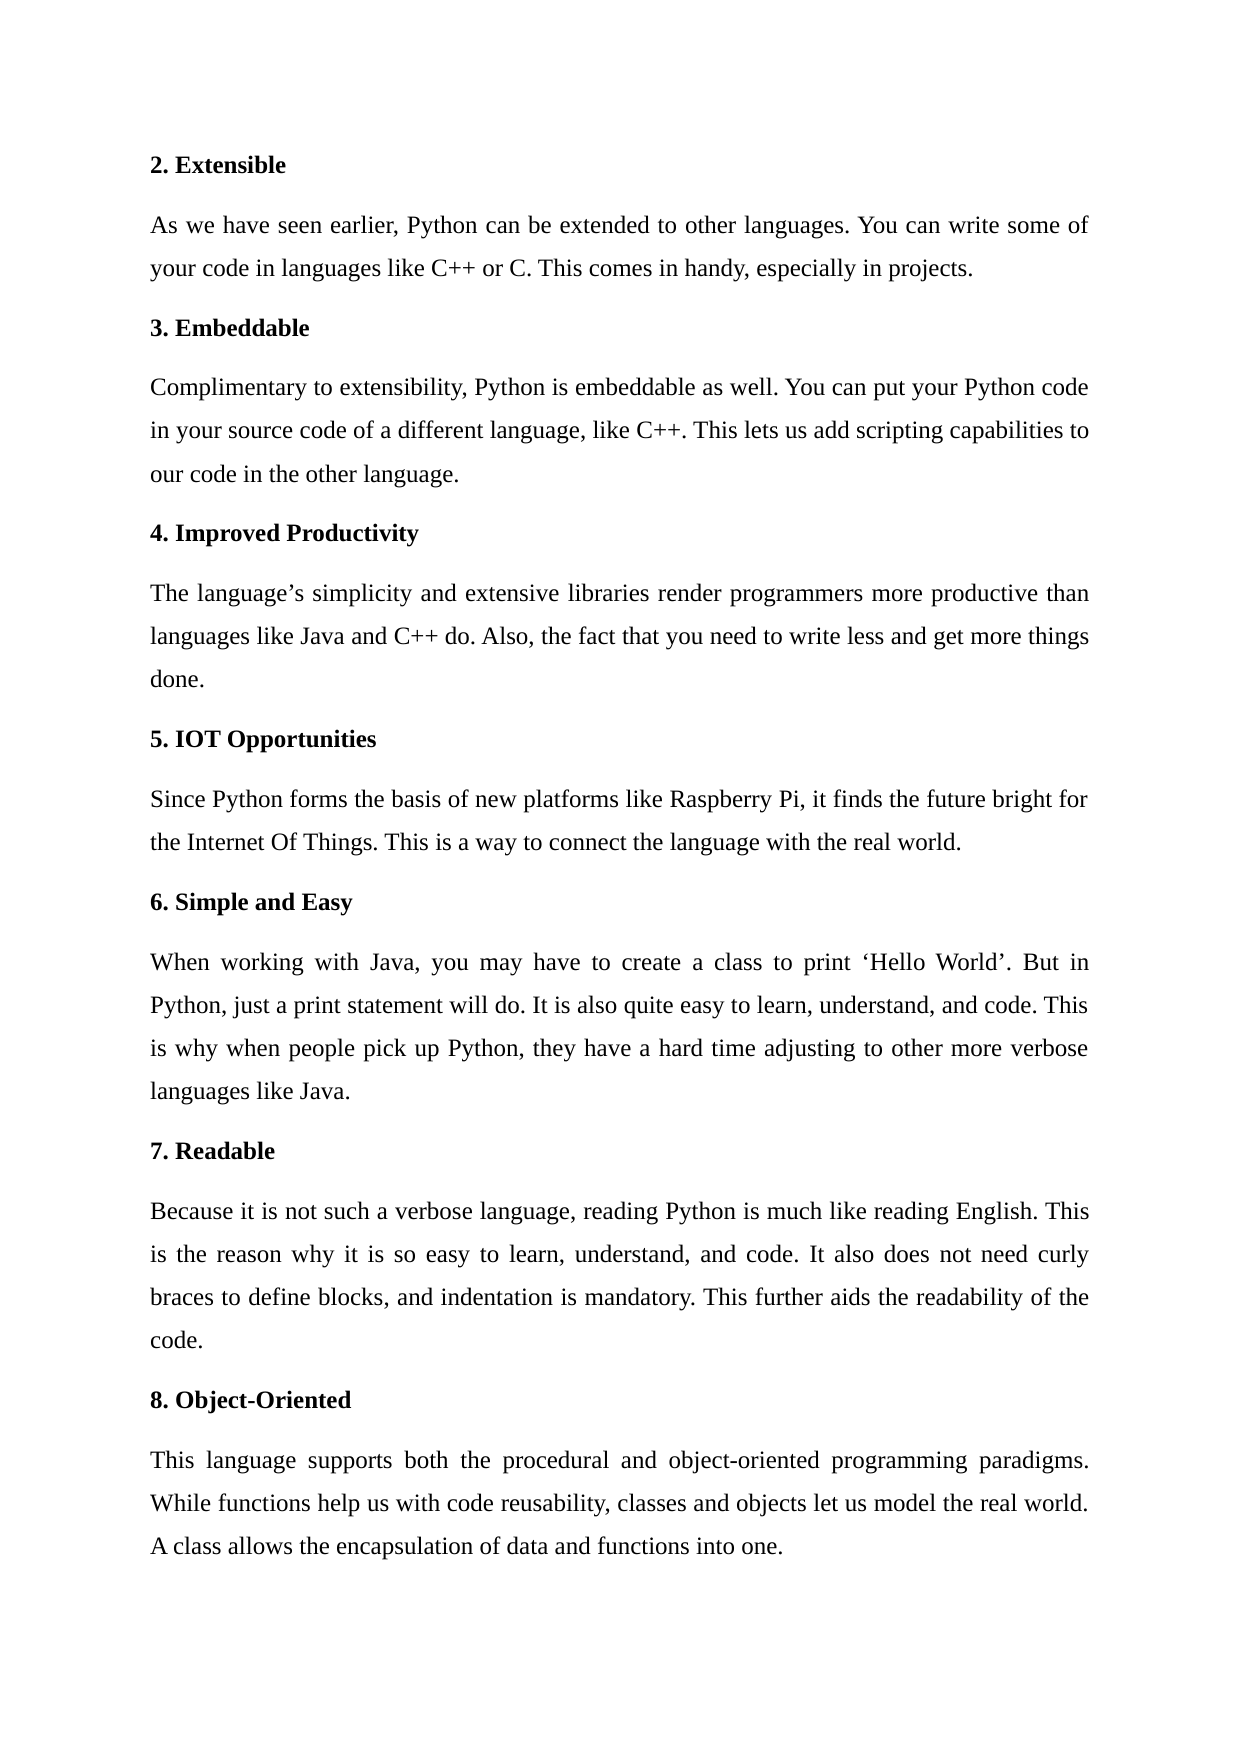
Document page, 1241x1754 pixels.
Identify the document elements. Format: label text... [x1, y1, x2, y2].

text As we have seen earlier, Python can be extended to other languages. You can write some of your code in languages like C++ or C. This comes in handy, especially in projects. [150, 210, 1090, 282]
text Complimentary to extensibility, Python is embeddable as well. You can put your Python code in your source code of a different language, like C++. This lets us add scripting capabilities to our code in the other language. [150, 372, 1090, 487]
text 5. IOT Opportunities [150, 724, 1090, 753]
text Since Python forms the basis of new platforms like Raspberry Pi, it finds the future bright for the Internet Of Things. This is a way to connect the language with the real world. [150, 784, 1090, 856]
text 4. Improved Productivity [150, 518, 1090, 547]
text This language supports both the procedural and object-oriented programming paradigms. While functions help us with code reusability, classes and objects let us model the real world. A class allows the encapsulation of data and functions into one. [150, 1445, 1090, 1560]
text 2. Extensible [150, 150, 1090, 179]
text 3. Embeddable [150, 313, 1090, 341]
text When working with Java, you may have to create a class to print ‘Hello World’. But in Python, just a print statement will do. It is also quite easy to learn, understand, and code. This is why when people pick up Python, they have a hard time adjusting to other more verbose languages like Java. [150, 947, 1090, 1105]
text The language’s simplicity and extensive libraries render programmers more productive than languages like Java and C++ do. Also, the fact that you need to write less and get more things done. [150, 578, 1090, 693]
text Because it is not such a verbose language, reading Python is much like reading English. This is the reason why it is so easy to learn, understand, and code. It also does not need curly braces to define blocks, and indentation is mandatory. This further aids the readability of the code. [150, 1196, 1090, 1354]
text 6. Simple and Easy [150, 887, 1090, 916]
text 7. Readable [150, 1136, 1090, 1165]
text 8. Object-Oriented [150, 1385, 1090, 1414]
